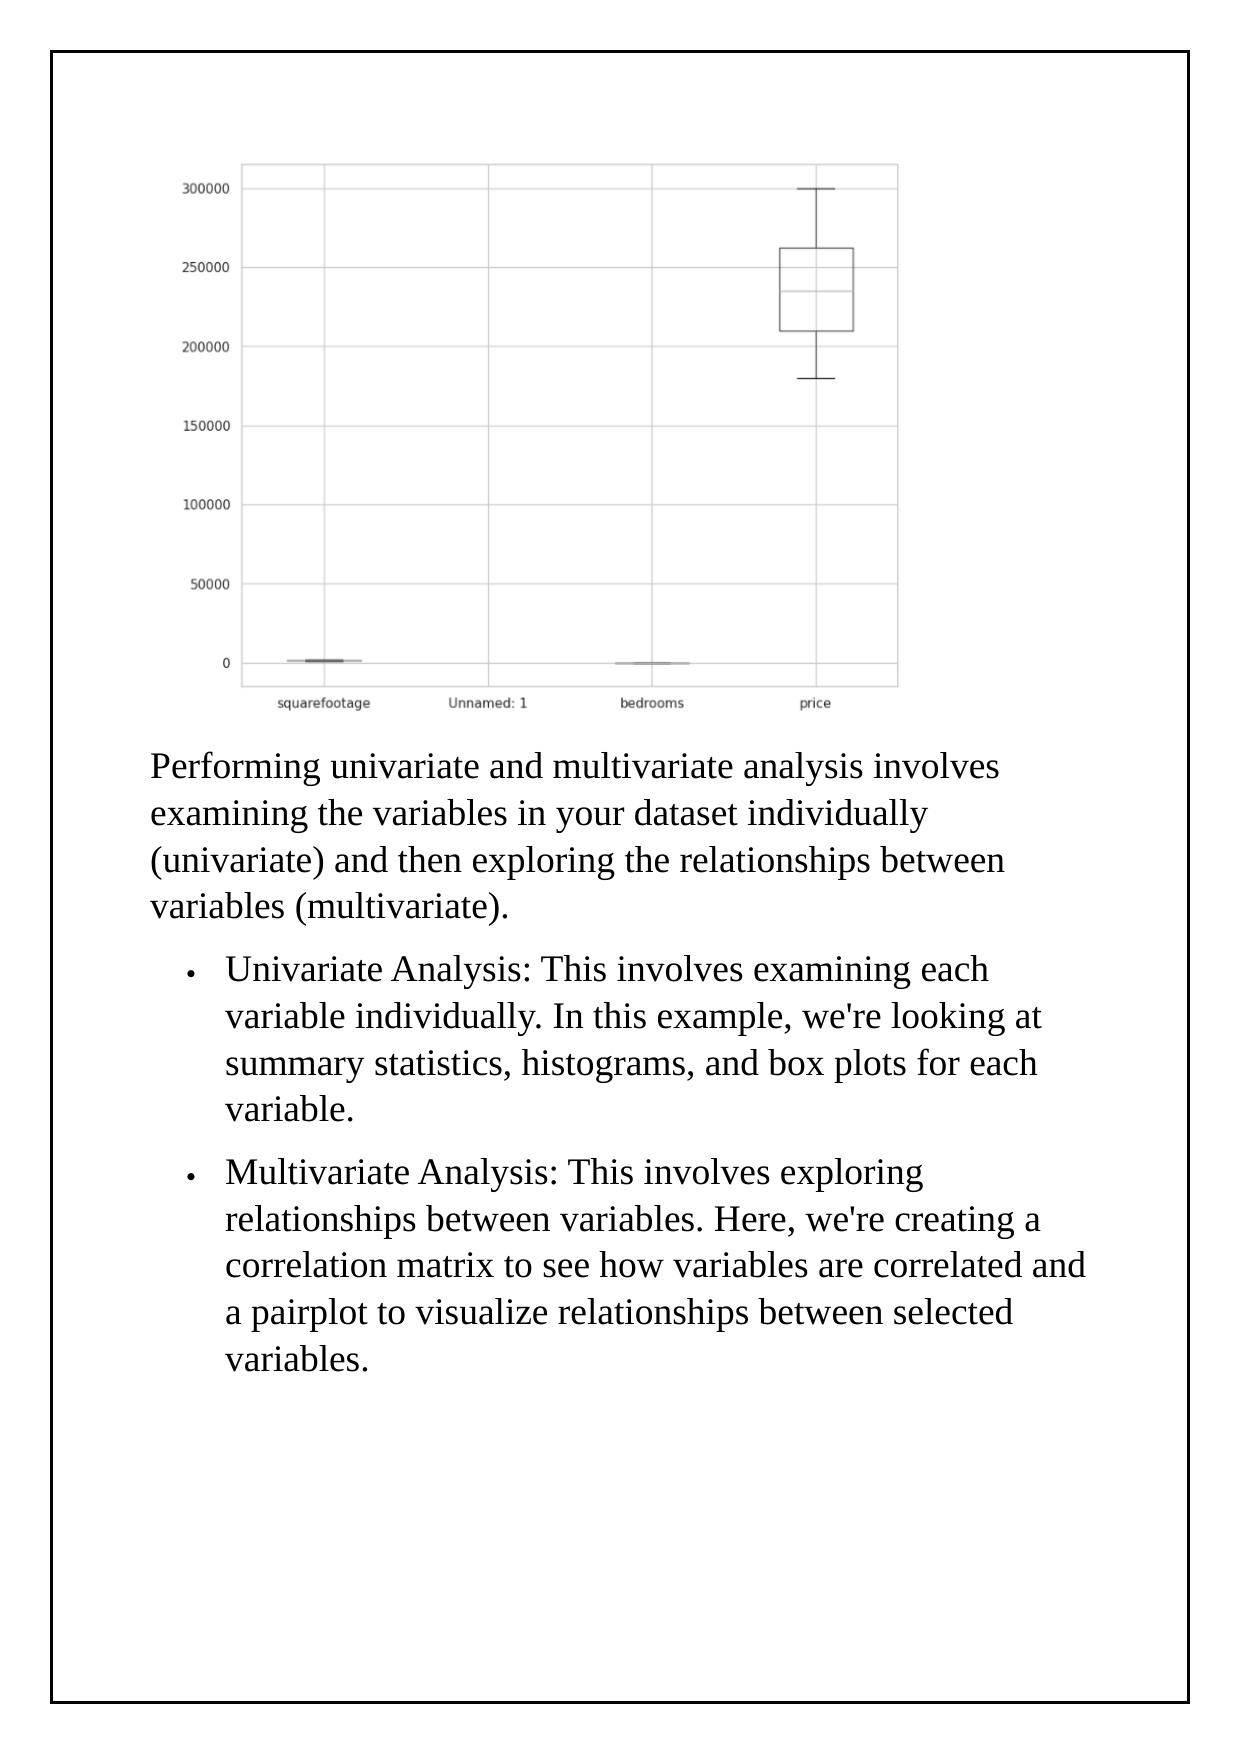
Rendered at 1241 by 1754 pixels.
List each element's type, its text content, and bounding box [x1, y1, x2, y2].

text Performing univariate and multivariate analysis involves examining the variables in your dataset individually (univariate) and then exploring the relationships between variables (multivariate). [150, 744, 1090, 927]
list Multivariate Analysis: This involves exploring relationships between variables. Here, we're creating a correlation matrix to see how variables are correlated and a pairplot to visualize relationships between selected variables. [187, 1150, 1090, 1379]
picture [150, 150, 1091, 726]
list Univariate Analysis: This involves examining each variable individually. In this example, we're looking at summary statistics, histograms, and box plots for each variable. [187, 947, 1090, 1130]
